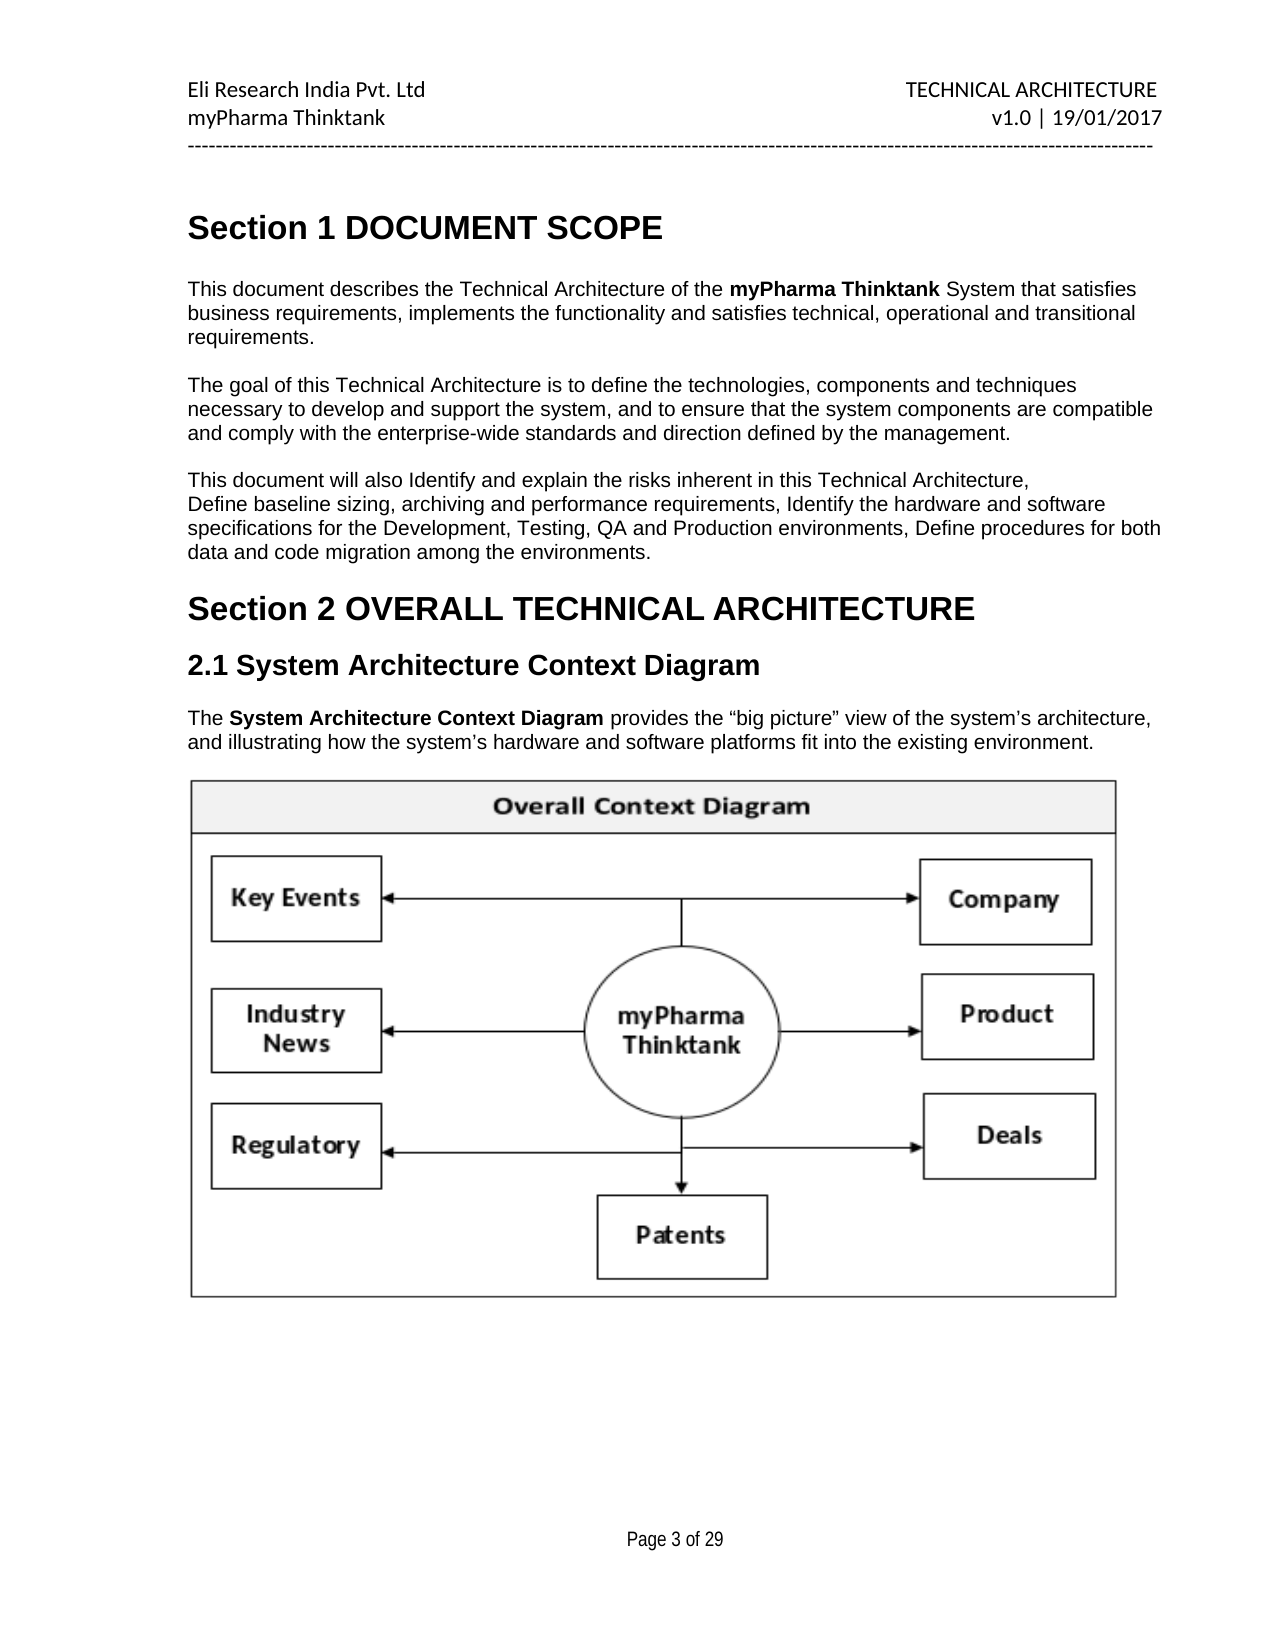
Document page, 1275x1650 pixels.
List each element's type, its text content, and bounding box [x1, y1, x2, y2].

text The goal of this Technical Architecture is to define the technologies, components and techniques necessary to develop and support the system, and to ensure that the system components are compatible and comply with the enterprise-wide standards and direction defined by the management. [187, 372, 1172, 444]
subtitle Section 2 OVERALL TECHNICAL ARCHITECTURE [187, 589, 1172, 628]
subtitle 2.1 System Architecture Context Diagram [187, 648, 1172, 682]
subtitle Section 1 DOCUMENT SCOPE [187, 208, 1172, 246]
text The System Architecture Context Diagram provides the “big picture” view of the system’s architecture, and illustrating how the system’s hardware and software platforms fit into the existing environment. [187, 706, 1172, 754]
text Define baseline sizing, archiving and performance requirements, Identify the hardware and software specifications for the Development, Testing, QA and Production environments, Define procedures for both data and code migration among the environments. [187, 492, 1172, 564]
text This document will also Identify and explain the risks inherent in this Technical Architecture, [187, 468, 1172, 492]
text This document describes the Technical Architecture of the myPharma Thinktank System that satisfies business requirements, implements the functionality and satisfies technical, operational and transitional requirements. [187, 277, 1172, 348]
